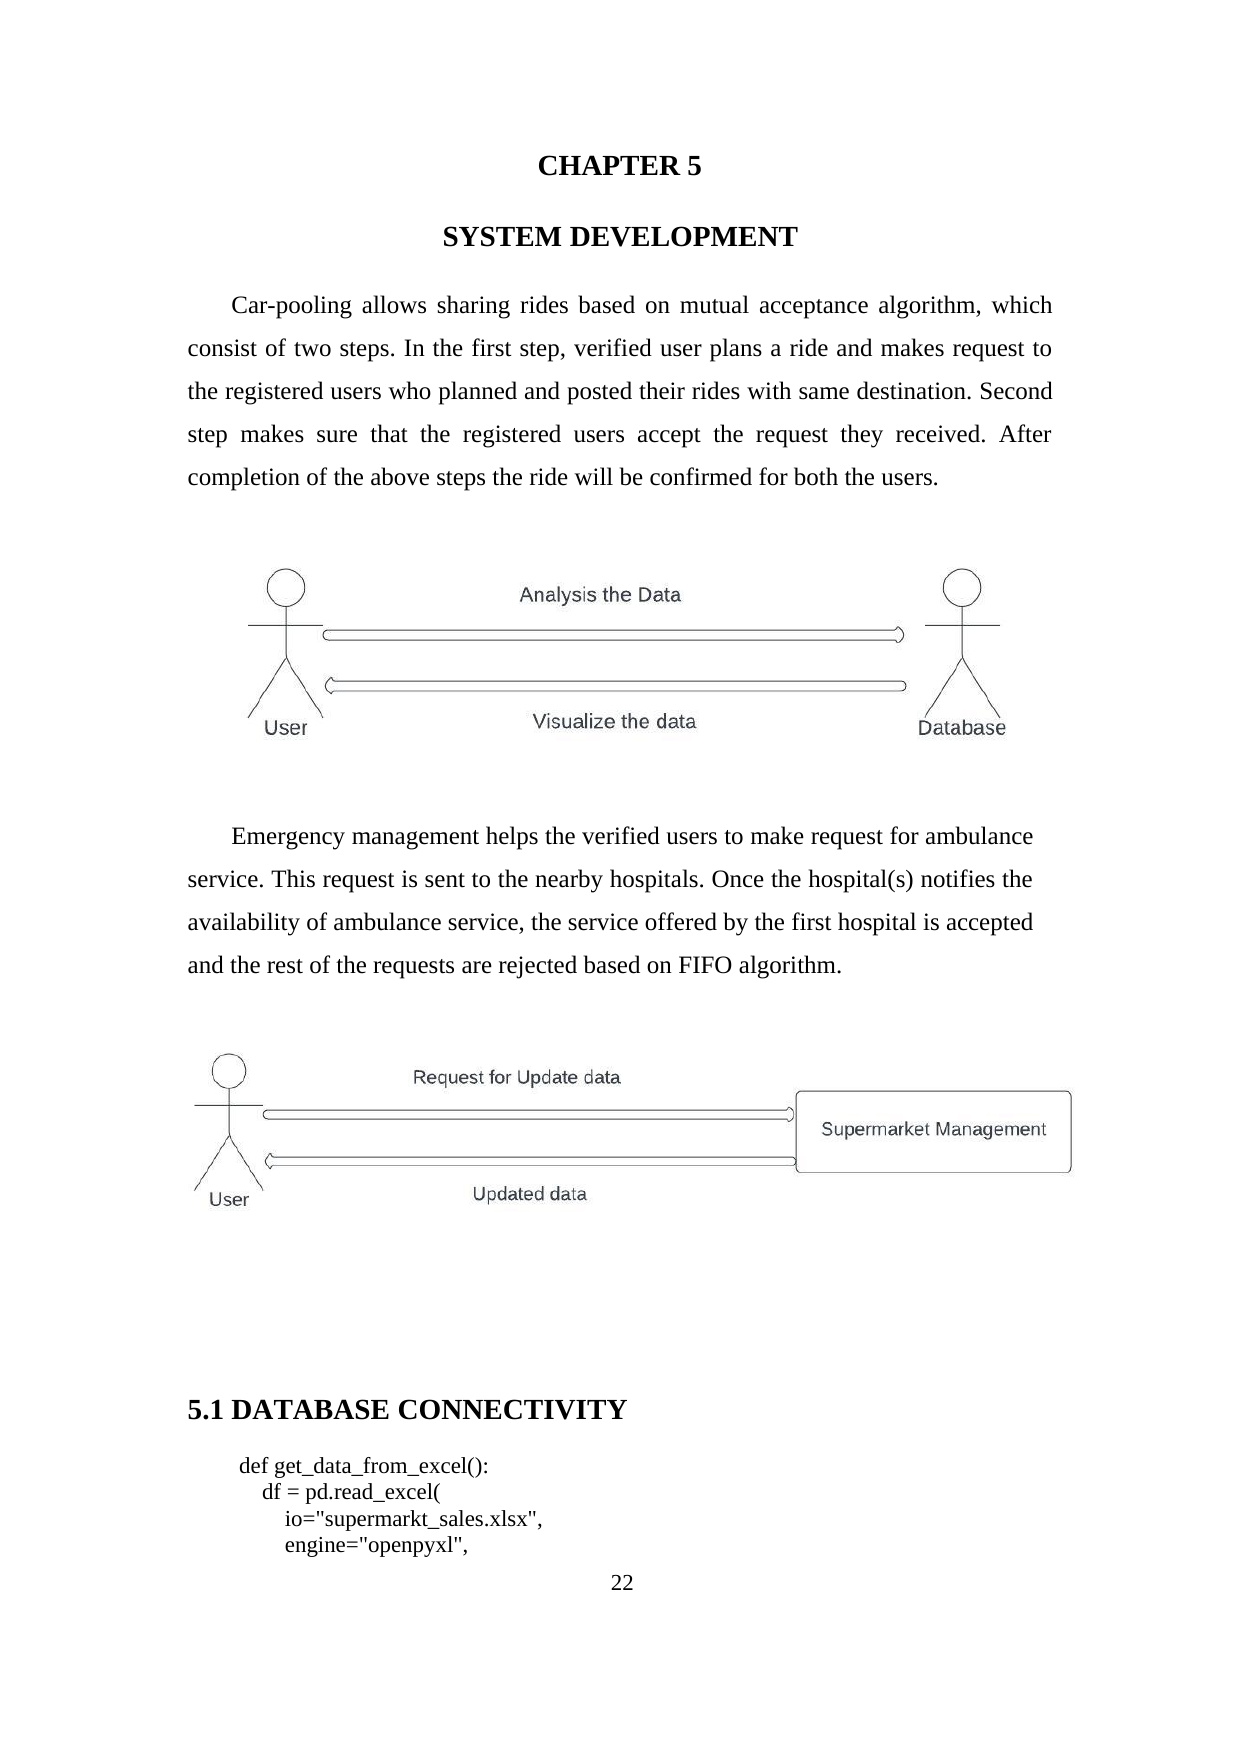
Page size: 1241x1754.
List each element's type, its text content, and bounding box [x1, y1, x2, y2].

text Car-pooling allows sharing rides based on mutual acceptance algorithm, which consist of two steps. In the first step, verified user plans a ride and makes request to the registered users who planned and posted their rides with same destination. Second step makes sure that the registered users accept the request they received. After completion of the above steps the ride will be confirmed for both the users. [187, 290, 1053, 491]
text df = pd.read_excel( [135, 1478, 1148, 1505]
text Emergency management helps the verified users to make request for ambulance service. This request is sent to the nearby hospitals. Once the hospital(s) notifies the availability of ambulance service, the service offered by the first hospital is accepted and the rest of the requests are rejected based on FIFO algorithm. [187, 821, 1034, 979]
picture [91, 1018, 1105, 1256]
text engine="openpyxl", [135, 1531, 1148, 1557]
text def get_data_from_excel(): [135, 1452, 1148, 1478]
subtitle DATABASE CONNECTIVITY [187, 1392, 1148, 1426]
text io="supermarkt_sales.xlsx", [135, 1505, 1148, 1531]
subtitle CHAPTER 5 SYSTEM DEVELOPMENT [442, 148, 799, 253]
picture [135, 530, 1112, 789]
